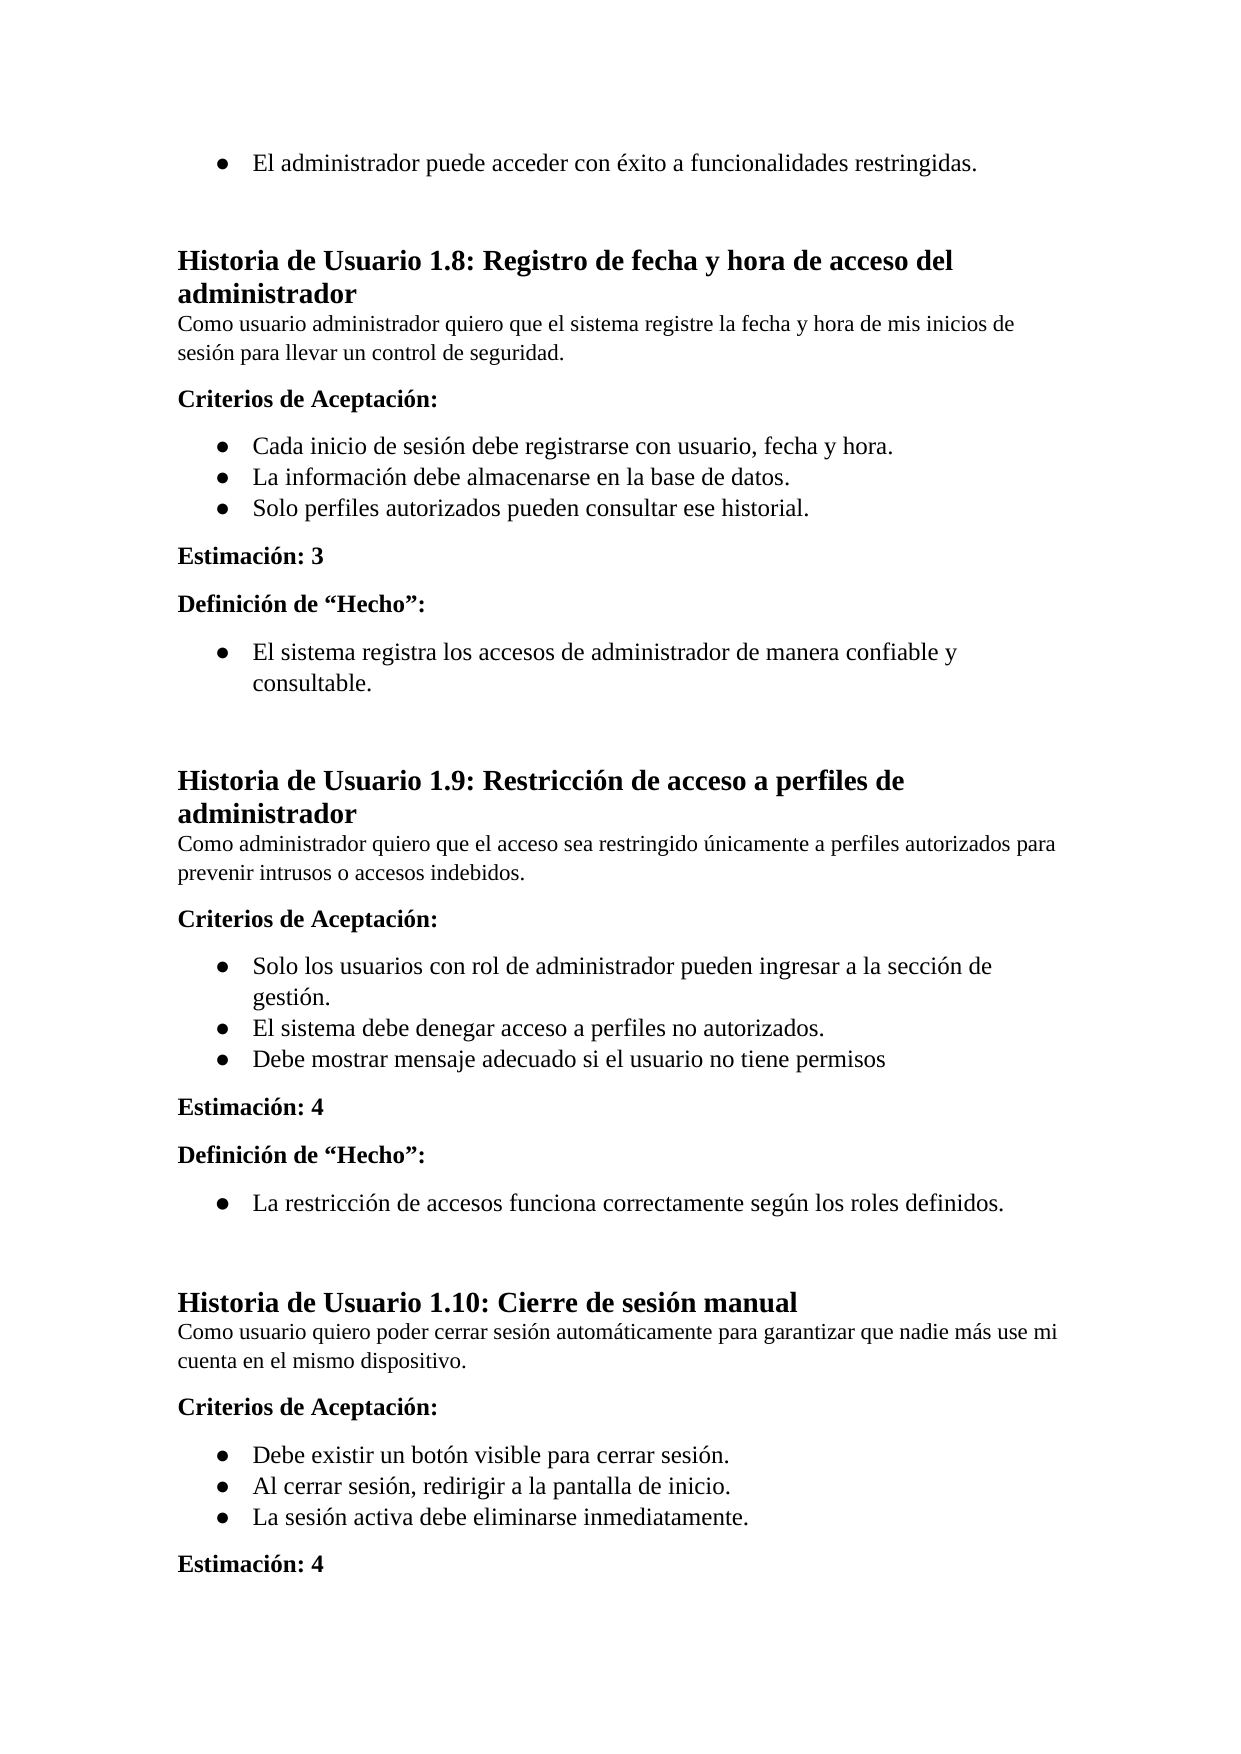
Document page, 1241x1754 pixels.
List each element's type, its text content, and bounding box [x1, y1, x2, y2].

list Al cerrar sesión, redirigir a la pantalla de inicio. [215, 1471, 1063, 1499]
subtitle Historia de Usuario 1.8: Registro de fecha y hora de acceso del administrador [177, 243, 1063, 310]
text Criterios de Aceptación: [177, 904, 1063, 932]
list Debe mostrar mensaje adecuado si el usuario no tiene permisos [215, 1044, 1063, 1073]
subtitle Historia de Usuario 1.9: Restricción de acceso a perfiles de administrador [177, 763, 1063, 830]
list Cada inicio de sesión debe registrarse con usuario, fecha y hora. [215, 431, 1063, 460]
text Criterios de Aceptación: [177, 384, 1063, 412]
subtitle Historia de Usuario 1.10: Cierre de sesión manual [177, 1285, 1063, 1318]
list El sistema registra los accesos de administrador de manera confiable y consultable. [215, 637, 1063, 696]
text Estimación: 3 [177, 541, 1063, 570]
list Debe existir un botón visible para cerrar sesión. [215, 1440, 1063, 1468]
list El administrador puede acceder con éxito a funcionalidades restringidas. [215, 148, 1063, 176]
text Definición de “Hecho”: [177, 1140, 1063, 1169]
list Solo los usuarios con rol de administrador pueden ingresar a la sección de gestión. [215, 951, 1063, 1011]
text Como usuario administrador quiero que el sistema registre la fecha y hora de mis inicios de sesión para llevar un control de seguridad. [177, 310, 1063, 365]
list La información debe almacenarse en la base de datos. [215, 462, 1063, 491]
text Criterios de Aceptación: [177, 1392, 1063, 1421]
text Estimación: 4 [177, 1092, 1063, 1121]
text Como usuario quiero poder cerrar sesión automáticamente para garantizar que nadie más use mi cuenta en el mismo dispositivo. [177, 1318, 1063, 1373]
text Como administrador quiero que el acceso sea restringido únicamente a perfiles autorizados para prevenir intrusos o accesos indebidos. [177, 830, 1063, 885]
list La restricción de accesos funciona correctamente según los roles definidos. [215, 1188, 1063, 1218]
text Definición de “Hecho”: [177, 589, 1063, 618]
text Estimación: 4 [177, 1549, 1063, 1578]
list Solo perfiles autorizados pueden consultar ese historial. [215, 493, 1063, 522]
list El sistema debe denegar acceso a perfiles no autorizados. [215, 1013, 1063, 1042]
list La sesión activa debe eliminarse inmediatamente. [215, 1502, 1063, 1531]
